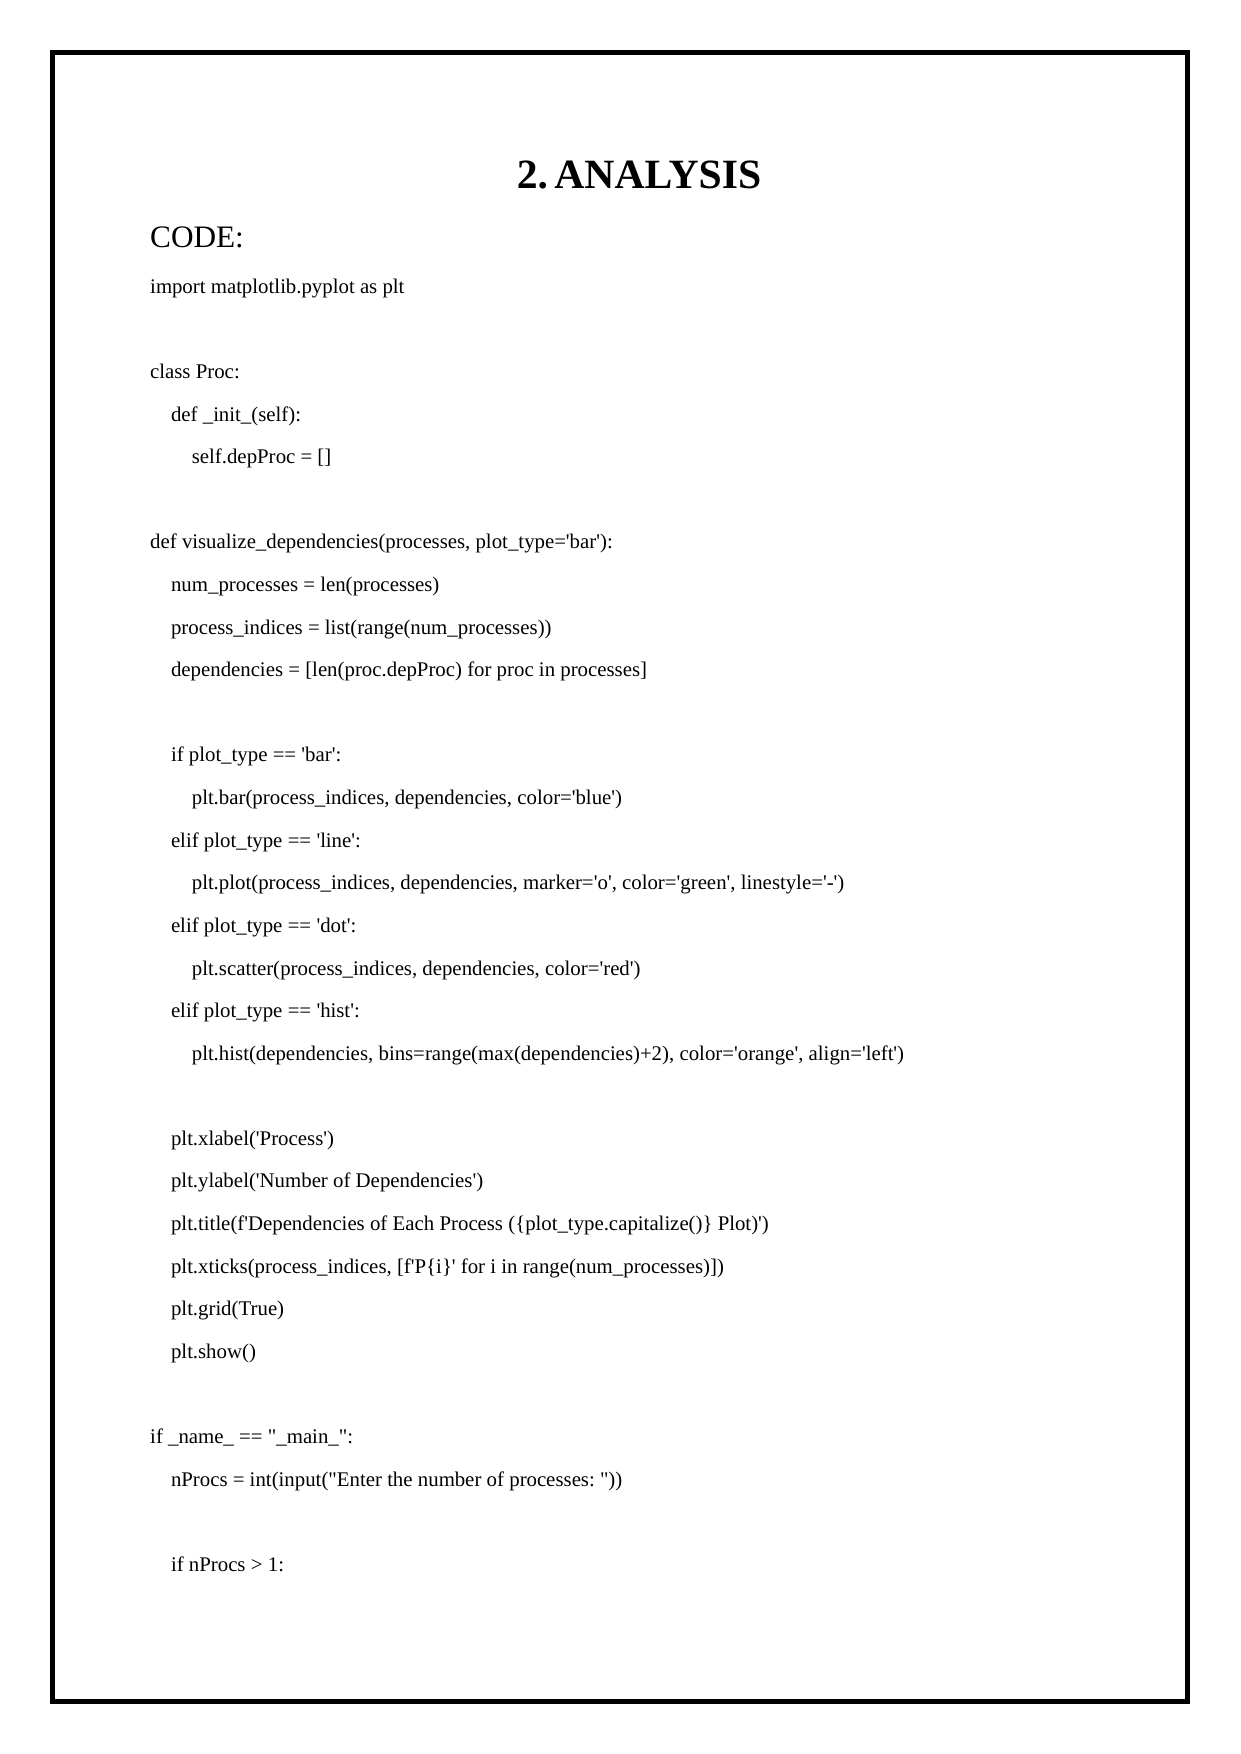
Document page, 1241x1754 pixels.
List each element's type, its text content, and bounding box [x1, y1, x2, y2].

text elif plot_type == 'hist': [150, 998, 1090, 1022]
text import matplotlib.pyplot as plt [150, 274, 1090, 298]
text process_indices = list(range(num_processes)) [150, 614, 1090, 639]
text if nProcs > 1: [150, 1552, 1090, 1576]
list ANALYSIS [187, 150, 1090, 198]
text plt.plot(process_indices, dependencies, marker='o', color='green', linestyle='-') [150, 870, 1090, 894]
text plt.grid(True) [150, 1296, 1090, 1320]
text elif plot_type == 'dot': [150, 913, 1090, 937]
text plt.xticks(process_indices, [f'P{i}' for i in range(num_processes)]) [150, 1254, 1090, 1278]
text plt.xlabel('Process') [150, 1126, 1090, 1150]
text plt.ylabel('Number of Dependencies') [150, 1168, 1090, 1192]
text dependencies = [len(proc.depProc) for proc in processes] [150, 657, 1090, 681]
text self.depProc = [] [150, 444, 1090, 468]
text if plot_type == 'bar': [150, 742, 1090, 766]
text plt.show() [150, 1339, 1090, 1363]
text class Proc: [150, 359, 1090, 383]
text plt.bar(process_indices, dependencies, color='blue') [150, 785, 1090, 809]
text CODE: [150, 218, 1090, 254]
text plt.scatter(process_indices, dependencies, color='red') [150, 955, 1090, 979]
text if _name_ == "_main_": [150, 1424, 1090, 1448]
text elif plot_type == 'line': [150, 828, 1090, 852]
text plt.hist(dependencies, bins=range(max(dependencies)+2), color='orange', align='left') [150, 1041, 1090, 1065]
text def visualize_dependencies(processes, plot_type='bar'): [150, 529, 1090, 553]
text def _init_(self): [150, 402, 1090, 426]
text num_processes = len(processes) [150, 572, 1090, 596]
text plt.title(f'Dependencies of Each Process ({plot_type.capitalize()} Plot)') [150, 1211, 1090, 1235]
text nProcs = int(input("Enter the number of processes: ")) [150, 1467, 1090, 1491]
